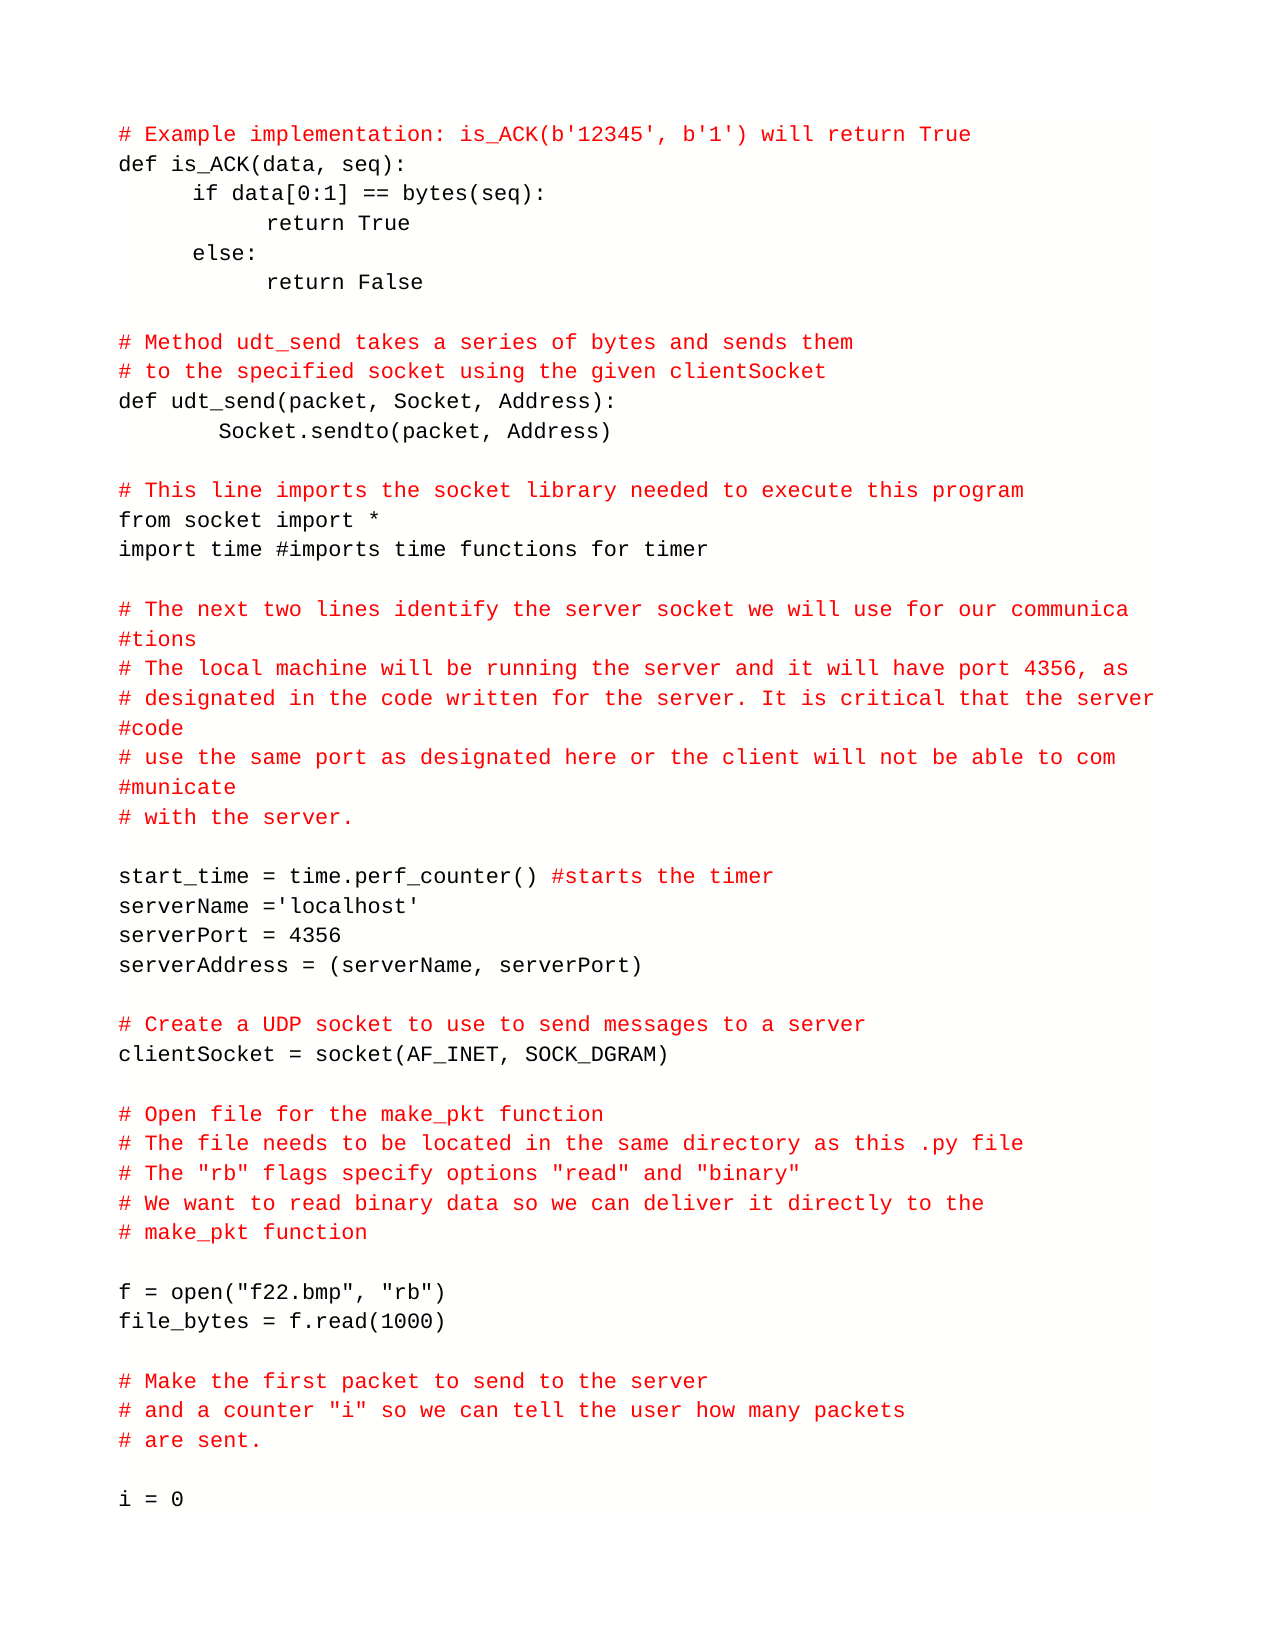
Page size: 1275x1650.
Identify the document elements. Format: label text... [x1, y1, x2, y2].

text f = open("f22.bmp", "rb") [118, 1276, 1157, 1306]
text file_bytes = f.read(1000) [118, 1306, 1157, 1335]
text # Method udt_send takes a series of bytes and sends them [118, 326, 1157, 356]
text # are sent. [118, 1424, 1157, 1454]
text serverAddress = (serverName, serverPort) [118, 949, 1157, 979]
text # The file needs to be located in the same directory as this .py file [118, 1127, 1157, 1157]
text def is_ACK(data, seq): [118, 148, 1157, 177]
text clientSocket = socket(AF_INET, SOCK_DGRAM) [118, 1038, 1157, 1068]
text # and a counter "i" so we can tell the user how many packets [118, 1395, 1157, 1424]
text # make_pkt function [118, 1217, 1157, 1246]
text import time #imports time functions for timer [118, 534, 1157, 563]
text # Make the first packet to send to the server [118, 1365, 1157, 1395]
text if data[0:1] == bytes(seq): [118, 177, 1157, 207]
text else: [118, 237, 1157, 267]
text # Example implementation: is_ACK(b'12345', b'1') will return True [118, 118, 1157, 148]
text # with the server. [118, 801, 1157, 831]
text return True [118, 207, 1157, 237]
text # We want to read binary data so we can deliver it directly to the [118, 1187, 1157, 1217]
text start_time = time.perf_counter() #starts the timer [118, 860, 1157, 890]
text # to the specified socket using the given clientSocket [118, 356, 1157, 385]
text # designated in the code written for the server. It is critical that the server #code [118, 682, 1157, 742]
text return False [118, 267, 1157, 296]
text # This line imports the socket library needed to execute this program [118, 474, 1157, 504]
text # Open file for the make_pkt function [118, 1098, 1157, 1127]
text # The next two lines identify the server socket we will use for our communica #tions [118, 593, 1157, 652]
text # The "rb" flags specify options "read" and "binary" [118, 1157, 1157, 1187]
text # The local machine will be running the server and it will have port 4356, as [118, 652, 1157, 682]
text # use the same port as designated here or the client will not be able to com #municate [118, 742, 1157, 801]
text # Create a UDP socket to use to send messages to a server [118, 1009, 1157, 1038]
text serverName ='localhost' [118, 890, 1157, 920]
text i = 0 [118, 1484, 1157, 1513]
text def udt_send(packet, Socket, Address): [118, 385, 1157, 415]
text from socket import * [118, 504, 1157, 534]
text serverPort = 4356 [118, 920, 1157, 949]
text Socket.sendto(packet, Address) [118, 415, 1157, 445]
